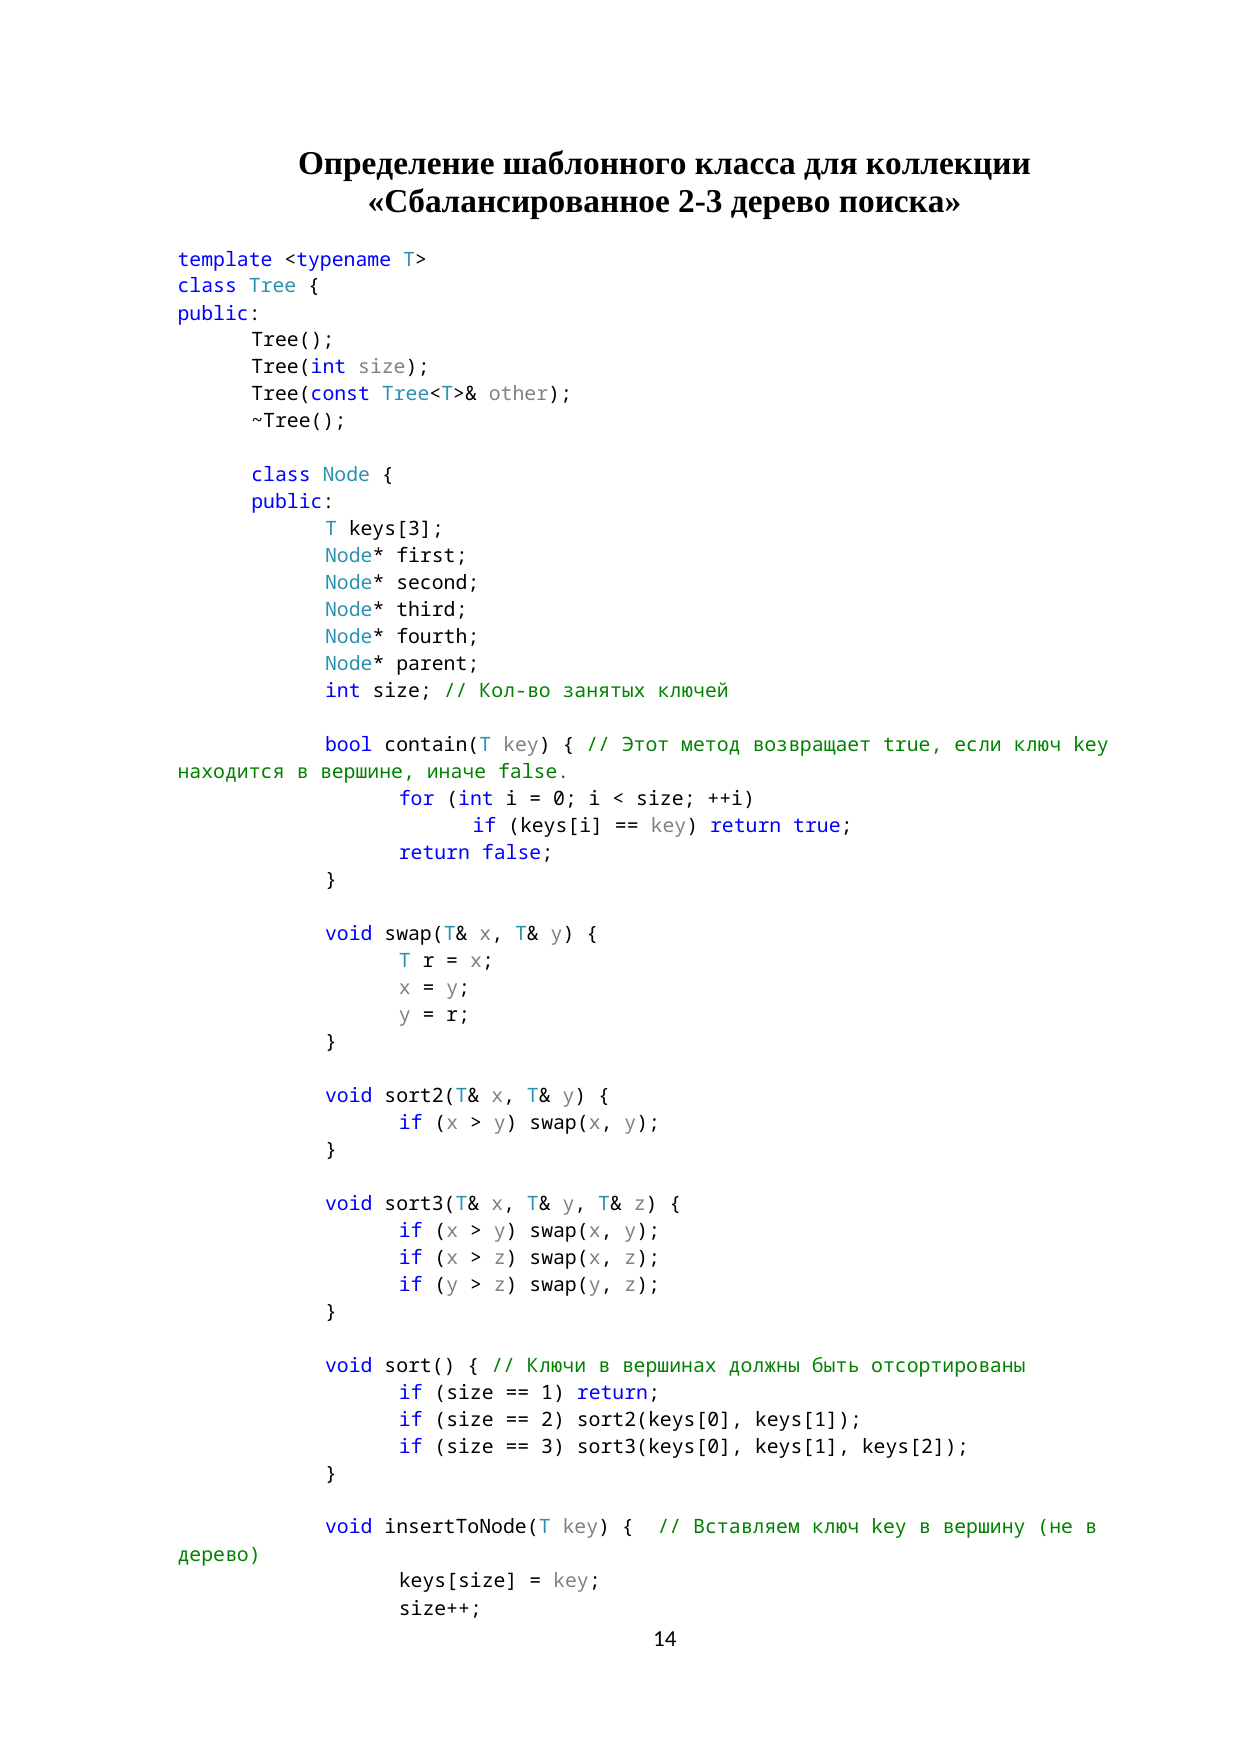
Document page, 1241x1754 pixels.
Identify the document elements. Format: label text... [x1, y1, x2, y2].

text class Node { [177, 461, 1152, 488]
text Tree(int size); [177, 353, 1152, 380]
text ~Tree(); [177, 407, 1152, 434]
text } [177, 1297, 1152, 1324]
text void insertToNode(T key) { // Вставляем ключ key в вершину (не в дерево) [177, 1513, 1152, 1567]
text if (size == 1) return; [177, 1378, 1152, 1405]
text return false; [177, 838, 1152, 865]
text public: [177, 488, 1152, 514]
text Определение шаблонного класса для коллекции «Сбалансированное 2-3 дерево поиска» [177, 143, 1152, 220]
text Node* third; [177, 596, 1152, 622]
text keys[size] = key; [177, 1567, 1152, 1594]
text T r = x; [177, 946, 1152, 973]
text } [177, 1135, 1152, 1162]
text void sort2(T& x, T& y) { [177, 1081, 1152, 1108]
text size++; [177, 1594, 1152, 1621]
text template <typename T> [177, 245, 1152, 272]
text if (x > y) swap(x, y); [177, 1108, 1152, 1135]
text Tree(const Tree<T>& other); [177, 380, 1152, 407]
text if (keys[i] == key) return true; [177, 811, 1152, 838]
text x = y; [177, 973, 1152, 1000]
text Tree(); [177, 326, 1152, 353]
text public: [177, 299, 1152, 326]
text for (int i = 0; i < size; ++i) [177, 784, 1152, 811]
text if (x > y) swap(x, y); [177, 1216, 1152, 1243]
text if (size == 3) sort3(keys[0], keys[1], keys[2]); [177, 1432, 1152, 1459]
text if (x > z) swap(x, z); [177, 1243, 1152, 1270]
text y = r; [177, 1000, 1152, 1027]
text } [177, 865, 1152, 892]
text bool contain(T key) { // Этот метод возвращает true, если ключ key находится в вершине, иначе false. [177, 730, 1152, 784]
text Node* first; [177, 542, 1152, 568]
text void sort3(T& x, T& y, T& z) { [177, 1189, 1152, 1216]
text void swap(T& x, T& y) { [177, 919, 1152, 946]
text int size; // Кол-во занятых ключей [177, 676, 1152, 703]
text Node* parent; [177, 649, 1152, 676]
text class Tree { [177, 272, 1152, 299]
text T keys[3]; [177, 514, 1152, 542]
text void sort() { // Ключи в вершинах должны быть отсортированы [177, 1351, 1152, 1378]
text } [177, 1459, 1152, 1486]
text if (y > z) swap(y, z); [177, 1270, 1152, 1297]
text if (size == 2) sort2(keys[0], keys[1]); [177, 1405, 1152, 1432]
text Node* second; [177, 568, 1152, 596]
text Node* fourth; [177, 622, 1152, 649]
text } [177, 1027, 1152, 1054]
